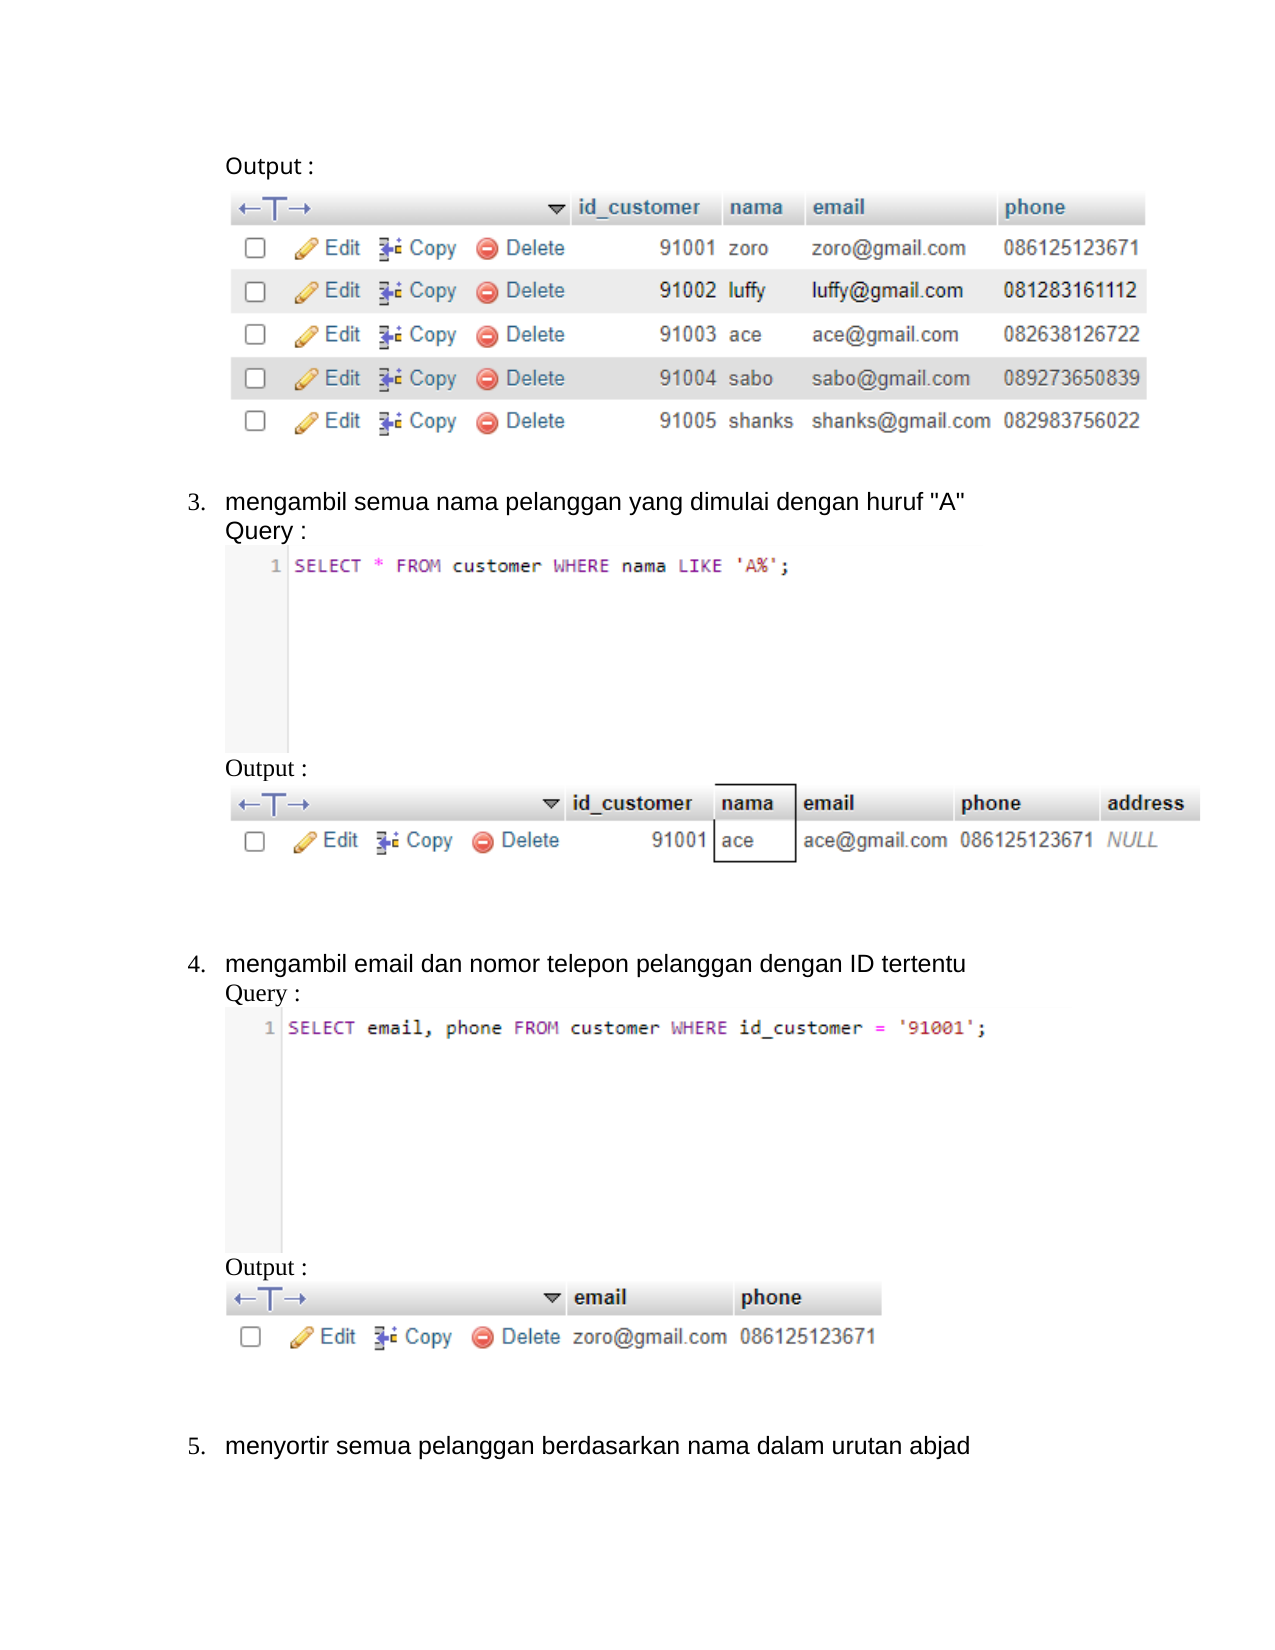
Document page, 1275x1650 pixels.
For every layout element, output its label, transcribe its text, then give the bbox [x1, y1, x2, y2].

text Query : [225, 516, 1125, 545]
picture [225, 545, 983, 753]
list mengambil semua nama pelanggan yang dimulai dengan huruf "A" [187, 487, 1125, 516]
text Output : [225, 753, 1125, 781]
text Output : [225, 1252, 1125, 1281]
list menyortir semua pelanggan berdasarkan nama dalam urutan abjad [187, 1431, 1125, 1460]
picture [225, 183, 1172, 469]
list Output : [225, 150, 1125, 183]
picture [225, 1007, 1072, 1253]
picture [225, 781, 1200, 892]
list mengambil email dan nomor telepon pelanggan dengan ID tertentu [187, 949, 1125, 978]
picture [225, 1281, 896, 1374]
